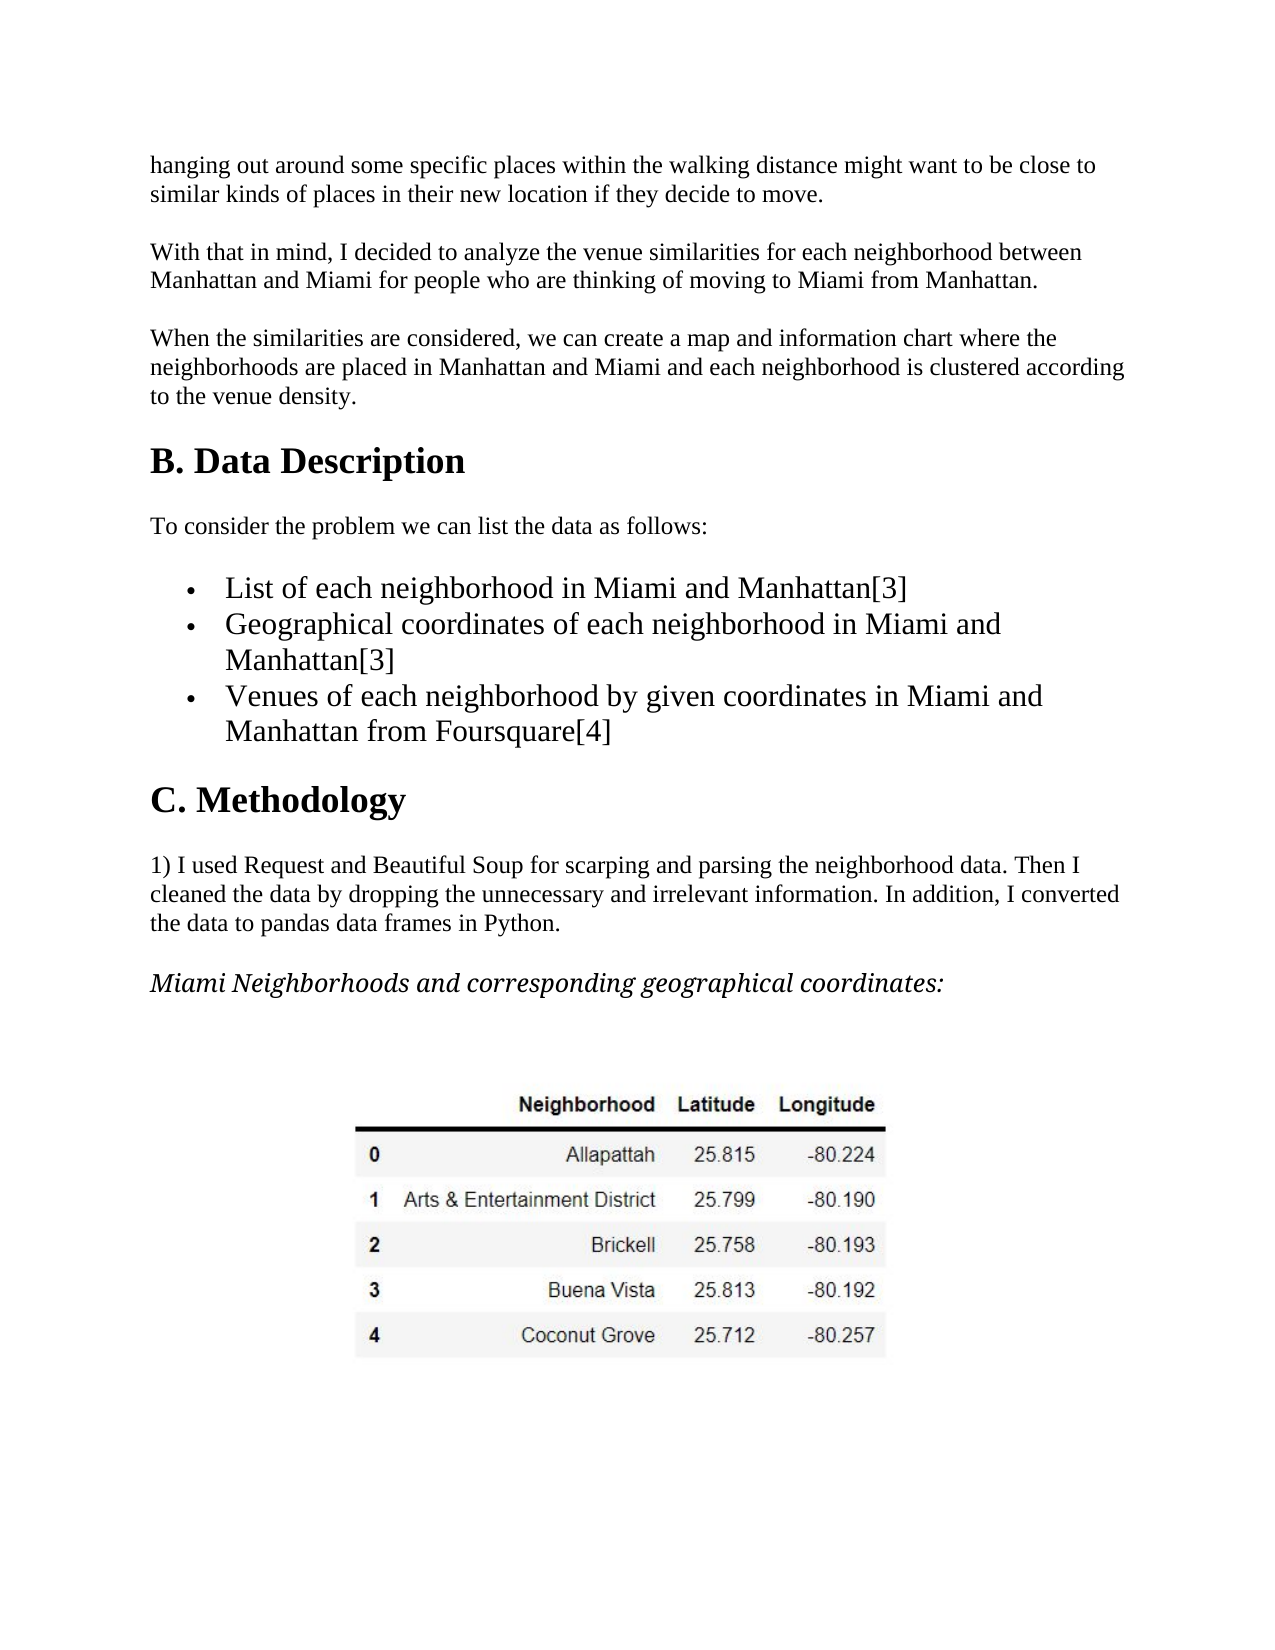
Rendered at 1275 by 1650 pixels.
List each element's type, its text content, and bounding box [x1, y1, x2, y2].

picture [343, 1064, 932, 1380]
text Miami Neighborhoods and corresponding geographical coordinates: [150, 966, 1125, 999]
text When the similarities are considered, we can create a map and information chart where the neighborhoods are placed in Manhattan and Miami and each neighborhood is clustered according to the venue density. [150, 323, 1125, 409]
text B. Data Description [150, 439, 1125, 482]
text 1) I used Request and Beautiful Soup for scarping and parsing the neighborhood data. Then I cleaned the data by dropping the unnecessary and irrelevant information. In addition, I converted the data to pandas data frames in Python. [150, 850, 1125, 936]
list Geographical coordinates of each neighborhood in Miami and Manhattan[3] [187, 605, 1125, 677]
text With that in mind, I decided to analyze the venue similarities for each neighborhood between Manhattan and Miami for people who are thinking of moving to Miami from Manhattan. [150, 237, 1125, 294]
list List of each neighborhood in Miami and Manhattan[3] [187, 569, 1125, 605]
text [150, 150, 1125, 207]
text C. Methodology [150, 778, 1125, 821]
text To consider the problem we can list the data as follows: [150, 511, 1125, 540]
list Venues of each neighborhood by given coordinates in Miami and Manhattan from Foursquare[4] [187, 677, 1125, 749]
